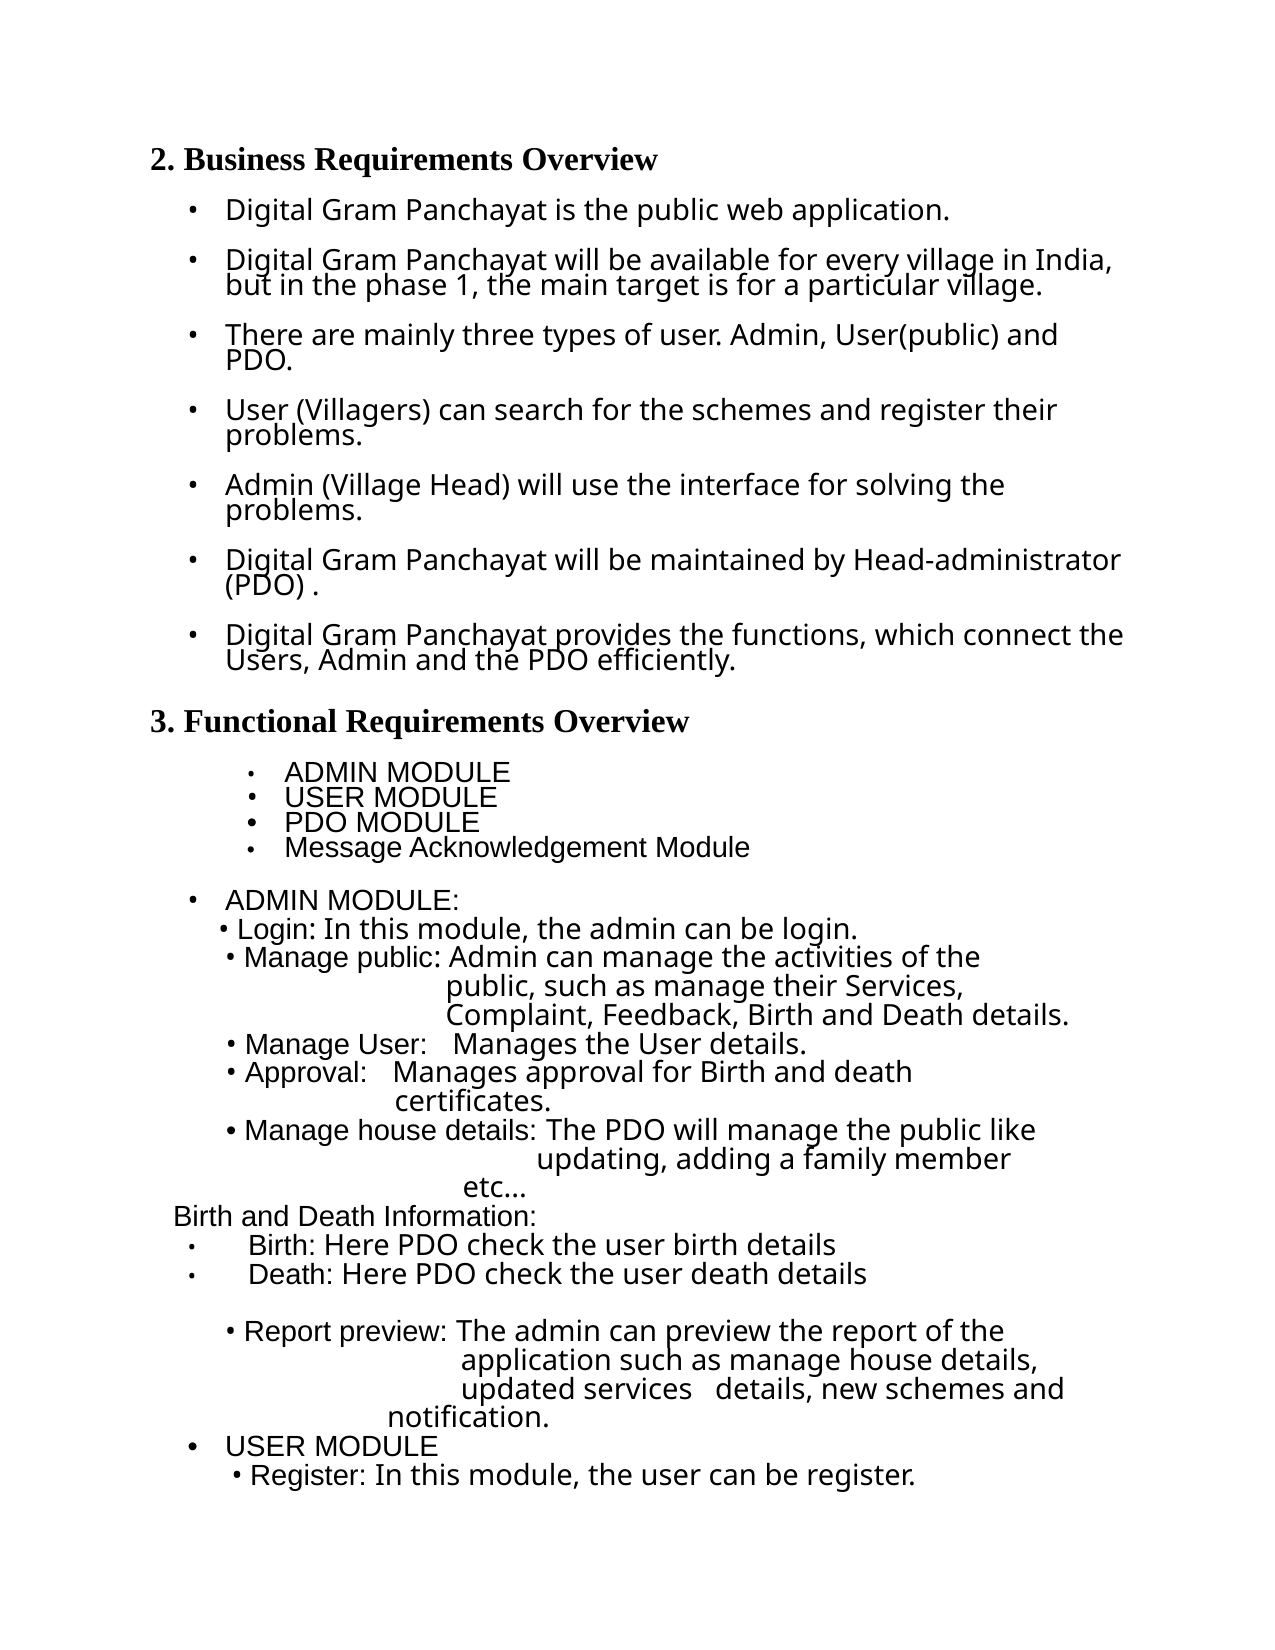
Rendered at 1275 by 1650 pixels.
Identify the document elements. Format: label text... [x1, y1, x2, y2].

list There are mainly three types of user. Admin, User(public) and PDO. [187, 325, 1125, 375]
list Digital Gram Panchayat provides the functions, which connect the Users, Admin and the PDO efficiently. [187, 625, 1125, 675]
text • Approval: Manages approval for Birth and death certificates. [150, 1060, 1125, 1117]
list Death: Here PDO check the user death details [187, 1261, 1125, 1290]
list Admin (Village Head) will use the interface for solving the problems. [187, 475, 1125, 525]
list Digital Gram Panchayat will be available for every village in India, but in the phase 1, the main target is for a particular village. [187, 250, 1125, 300]
text • Manage User: Manages the User details. [150, 1031, 1125, 1060]
list USER MODULE [187, 1434, 1125, 1462]
text Birth and Death Information: [150, 1204, 1125, 1232]
list Digital Gram Panchayat is the public web application. [187, 200, 1125, 225]
text • Login: In this module, the admin can be login. [150, 916, 1125, 945]
list ADMIN MODULE [247, 762, 1125, 787]
list Message Acknowledgement Module [247, 837, 1125, 862]
list Birth: Here PDO check the user birth details [187, 1232, 1125, 1261]
list User (Villagers) can search for the schemes and register their problems. [187, 400, 1125, 450]
list Digital Gram Panchayat will be maintained by Head-administrator (PDO) . [187, 550, 1125, 600]
list PDO MODULE [247, 812, 1125, 837]
text • Manage public: Admin can manage the activities of the public, such as manage their Services, Complaint, Feedback, Birth and Death details. [225, 945, 1125, 1031]
text • Register: In this module, the user can be register. [150, 1462, 1125, 1491]
text • Manage house details: The PDO will manage the public like updating, adding a family member etc... [150, 1117, 1125, 1204]
list ADMIN MODULE: [187, 887, 1125, 916]
text 2. Business Requirements Overview [150, 150, 1125, 175]
text • Report preview: The admin can preview the report of the application such as manage house details, updated services details, new schemes and notification. [225, 1319, 1125, 1434]
text 3. Functional Requirements Overview [150, 712, 1125, 737]
list USER MODULE [247, 787, 1125, 812]
